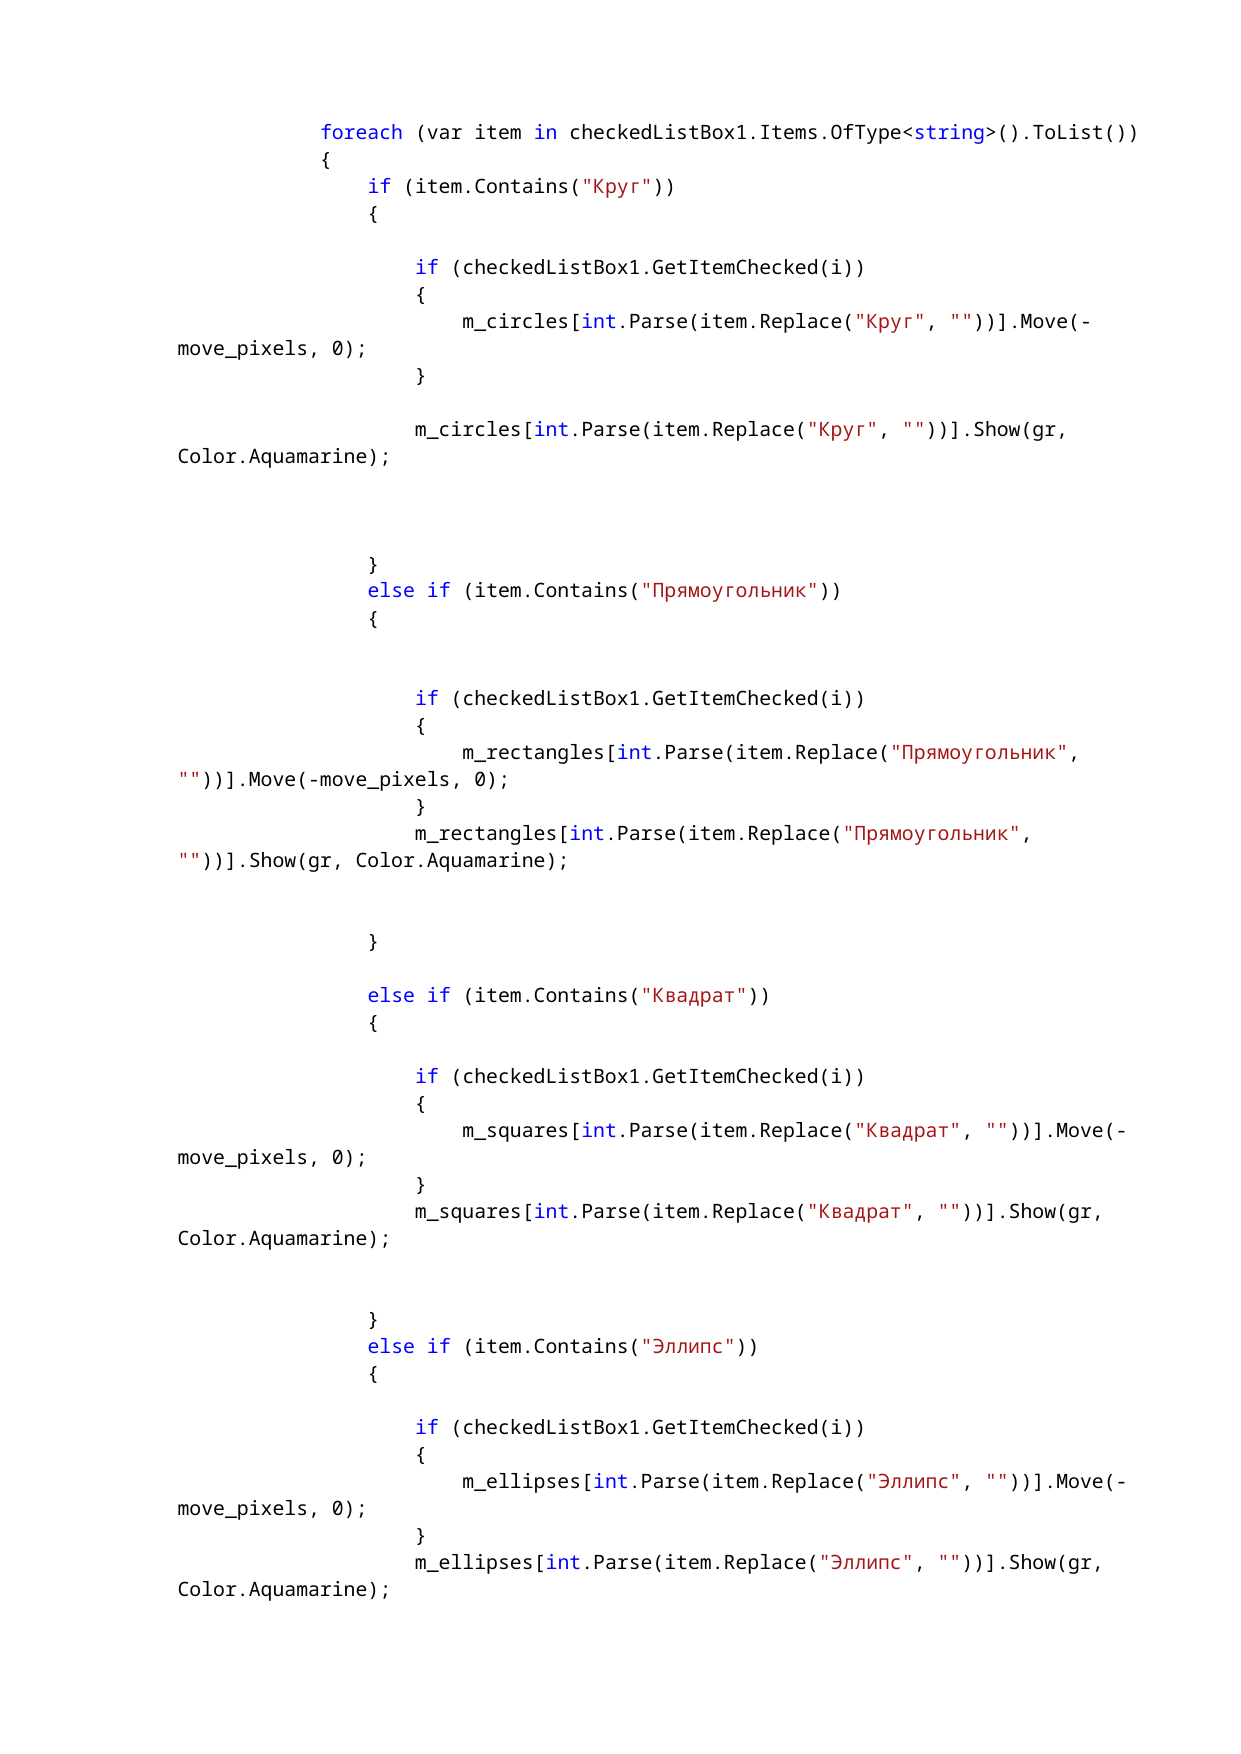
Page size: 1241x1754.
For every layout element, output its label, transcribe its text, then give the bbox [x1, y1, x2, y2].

text { [177, 1089, 1152, 1116]
text } [177, 927, 1152, 954]
text } [177, 1521, 1152, 1548]
text if (checkedListBox1.GetItemChecked(i)) [177, 253, 1152, 280]
text { [177, 1359, 1152, 1386]
text m_ellipses[int.Parse(item.Replace("Эллипс", ""))].Show(gr, Color.Aquamarine); [177, 1548, 1152, 1602]
text if (checkedListBox1.GetItemChecked(i)) [177, 685, 1152, 712]
text else if (item.Contains("Прямоугольник")) [177, 577, 1152, 604]
text { [177, 145, 1152, 172]
text else if (item.Contains("Квадрат")) [177, 981, 1152, 1008]
text { [177, 712, 1152, 739]
text if (checkedListBox1.GetItemChecked(i)) [177, 1413, 1152, 1440]
text m_circles[int.Parse(item.Replace("Круг", ""))].Show(gr, Color.Aquamarine); [177, 415, 1152, 469]
text foreach (var item in checkedListBox1.Items.OfType<string>().ToList()) [177, 118, 1152, 145]
text m_ellipses[int.Parse(item.Replace("Эллипс", ""))].Move(-move_pixels, 0); [177, 1467, 1152, 1521]
text { [177, 604, 1152, 631]
text m_squares[int.Parse(item.Replace("Квадрат", ""))].Show(gr, Color.Aquamarine); [177, 1197, 1152, 1251]
text if (item.Contains("Круг")) [177, 172, 1152, 199]
text } [177, 361, 1152, 388]
text { [177, 199, 1152, 226]
text } [177, 1170, 1152, 1197]
text if (checkedListBox1.GetItemChecked(i)) [177, 1062, 1152, 1089]
text { [177, 1008, 1152, 1035]
text } [177, 1305, 1152, 1332]
text m_circles[int.Parse(item.Replace("Круг", ""))].Move(-move_pixels, 0); [177, 307, 1152, 361]
text m_rectangles[int.Parse(item.Replace("Прямоугольник", ""))].Move(-move_pixels, 0); [177, 739, 1152, 793]
text else if (item.Contains("Эллипс")) [177, 1332, 1152, 1359]
text } [177, 793, 1152, 819]
text { [177, 1440, 1152, 1467]
text m_rectangles[int.Parse(item.Replace("Прямоугольник", ""))].Show(gr, Color.Aquamarine); [177, 819, 1152, 873]
text m_squares[int.Parse(item.Replace("Квадрат", ""))].Move(-move_pixels, 0); [177, 1116, 1152, 1170]
text } [177, 550, 1152, 577]
text { [177, 280, 1152, 307]
